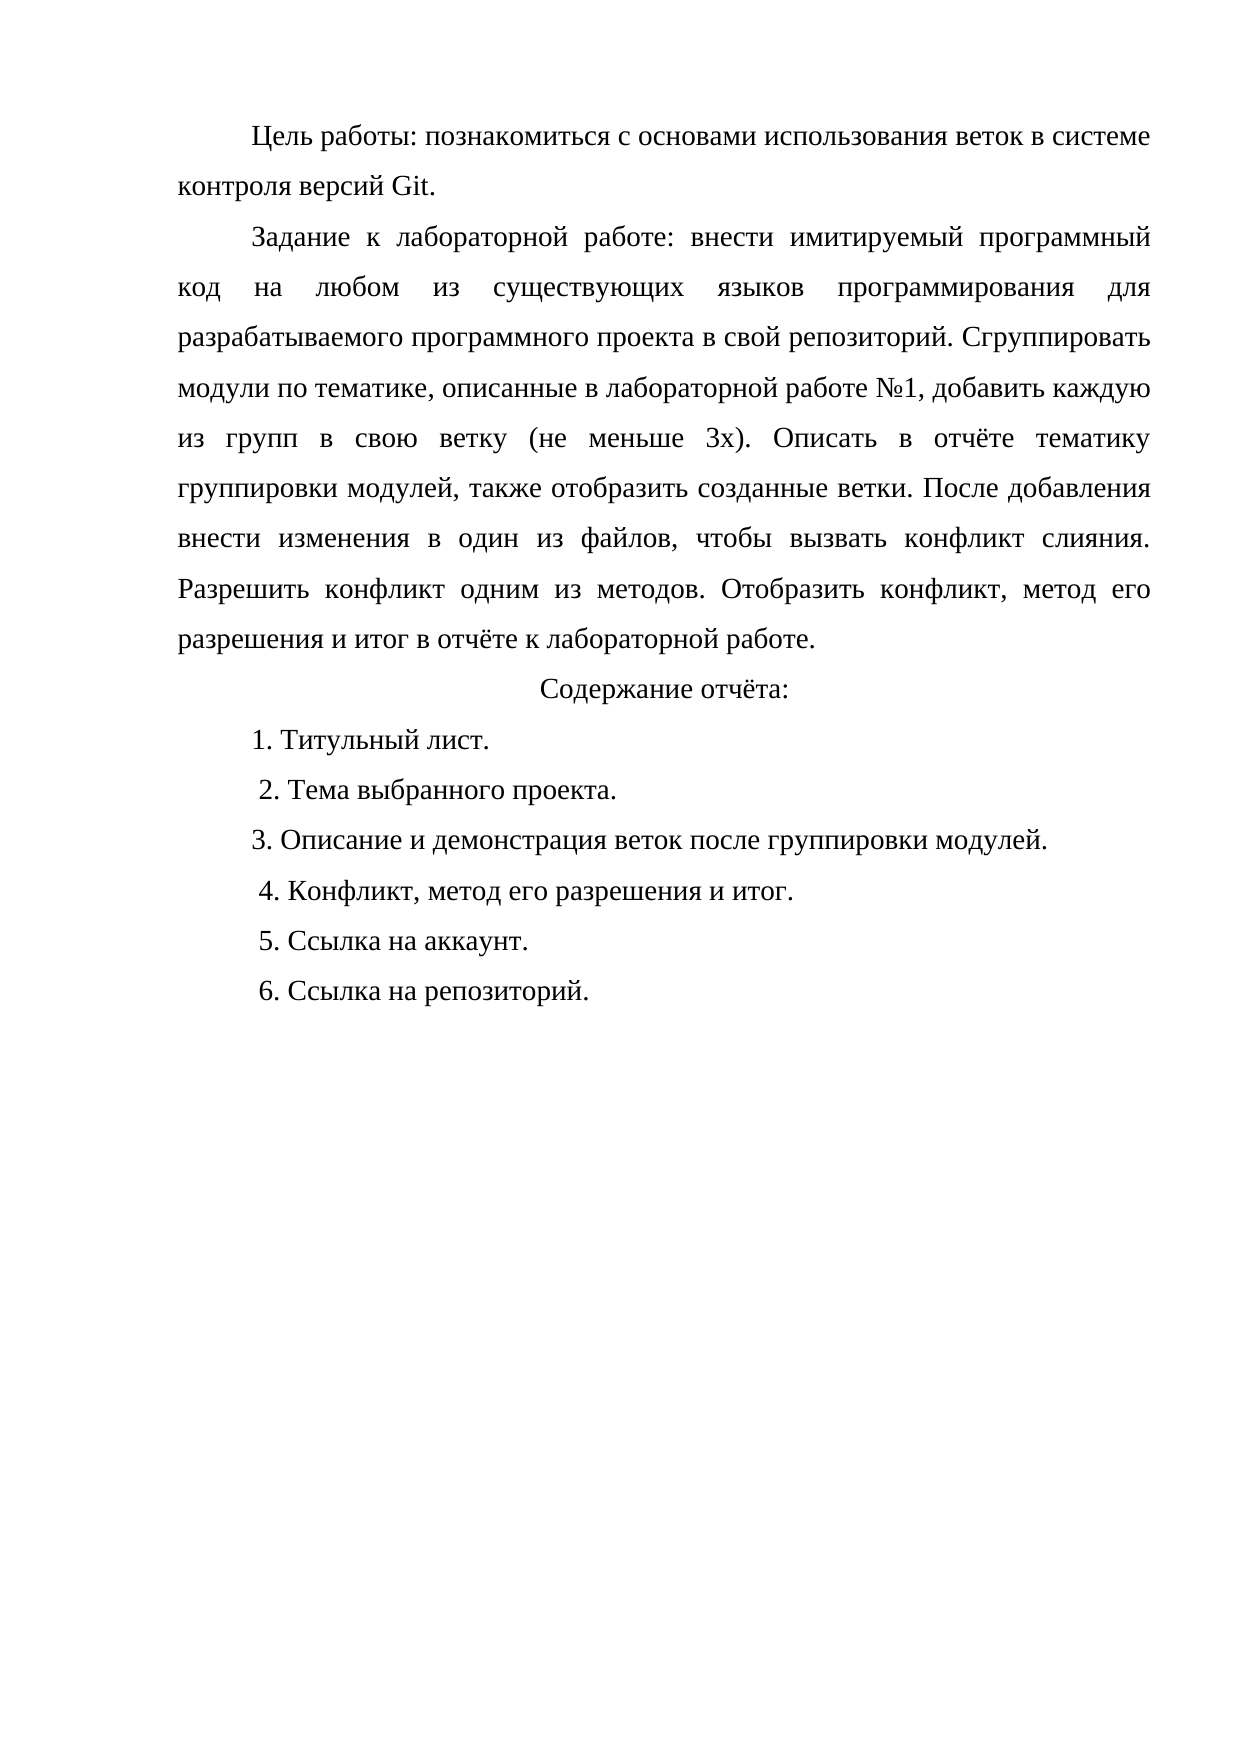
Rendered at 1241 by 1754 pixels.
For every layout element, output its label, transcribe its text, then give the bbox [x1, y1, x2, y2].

text 3. Описание и демонстрация веток после группировки модулей. [177, 822, 1152, 856]
text 1. Титульный лист. [177, 722, 1152, 755]
text Задание к лабораторной работе: внести имитируемый программный код на любом из существующих языков программирования для разрабатываемого программного проекта в свой репозиторий. Сгруппировать модули по тематике, описанные в лабораторной работе №1, добавить каждую из групп в свою ветку (не меньше 3х). Описать в отчёте тематику группировки модулей, также отобразить созданные ветки. После добавления внести изменения в один из файлов, чтобы вызвать конфликт слияния. Разрешить конфликт одним из методов. Отобразить конфликт, метод его разрешения и итог в отчёте к лабораторной работе. [177, 219, 1152, 655]
text Содержание отчёта: [177, 672, 1152, 705]
text 4. Конфликт, метод его разрешения и итог. [177, 873, 1152, 906]
text 2. Тема выбранного проекта. [177, 772, 1152, 806]
text 6. Ссылка на репозиторий. [177, 973, 1152, 1007]
text 5. Ссылка на аккаунт. [177, 923, 1152, 957]
text Цель работы: познакомиться с основами использования веток в системе контроля версий Git. [177, 118, 1152, 202]
